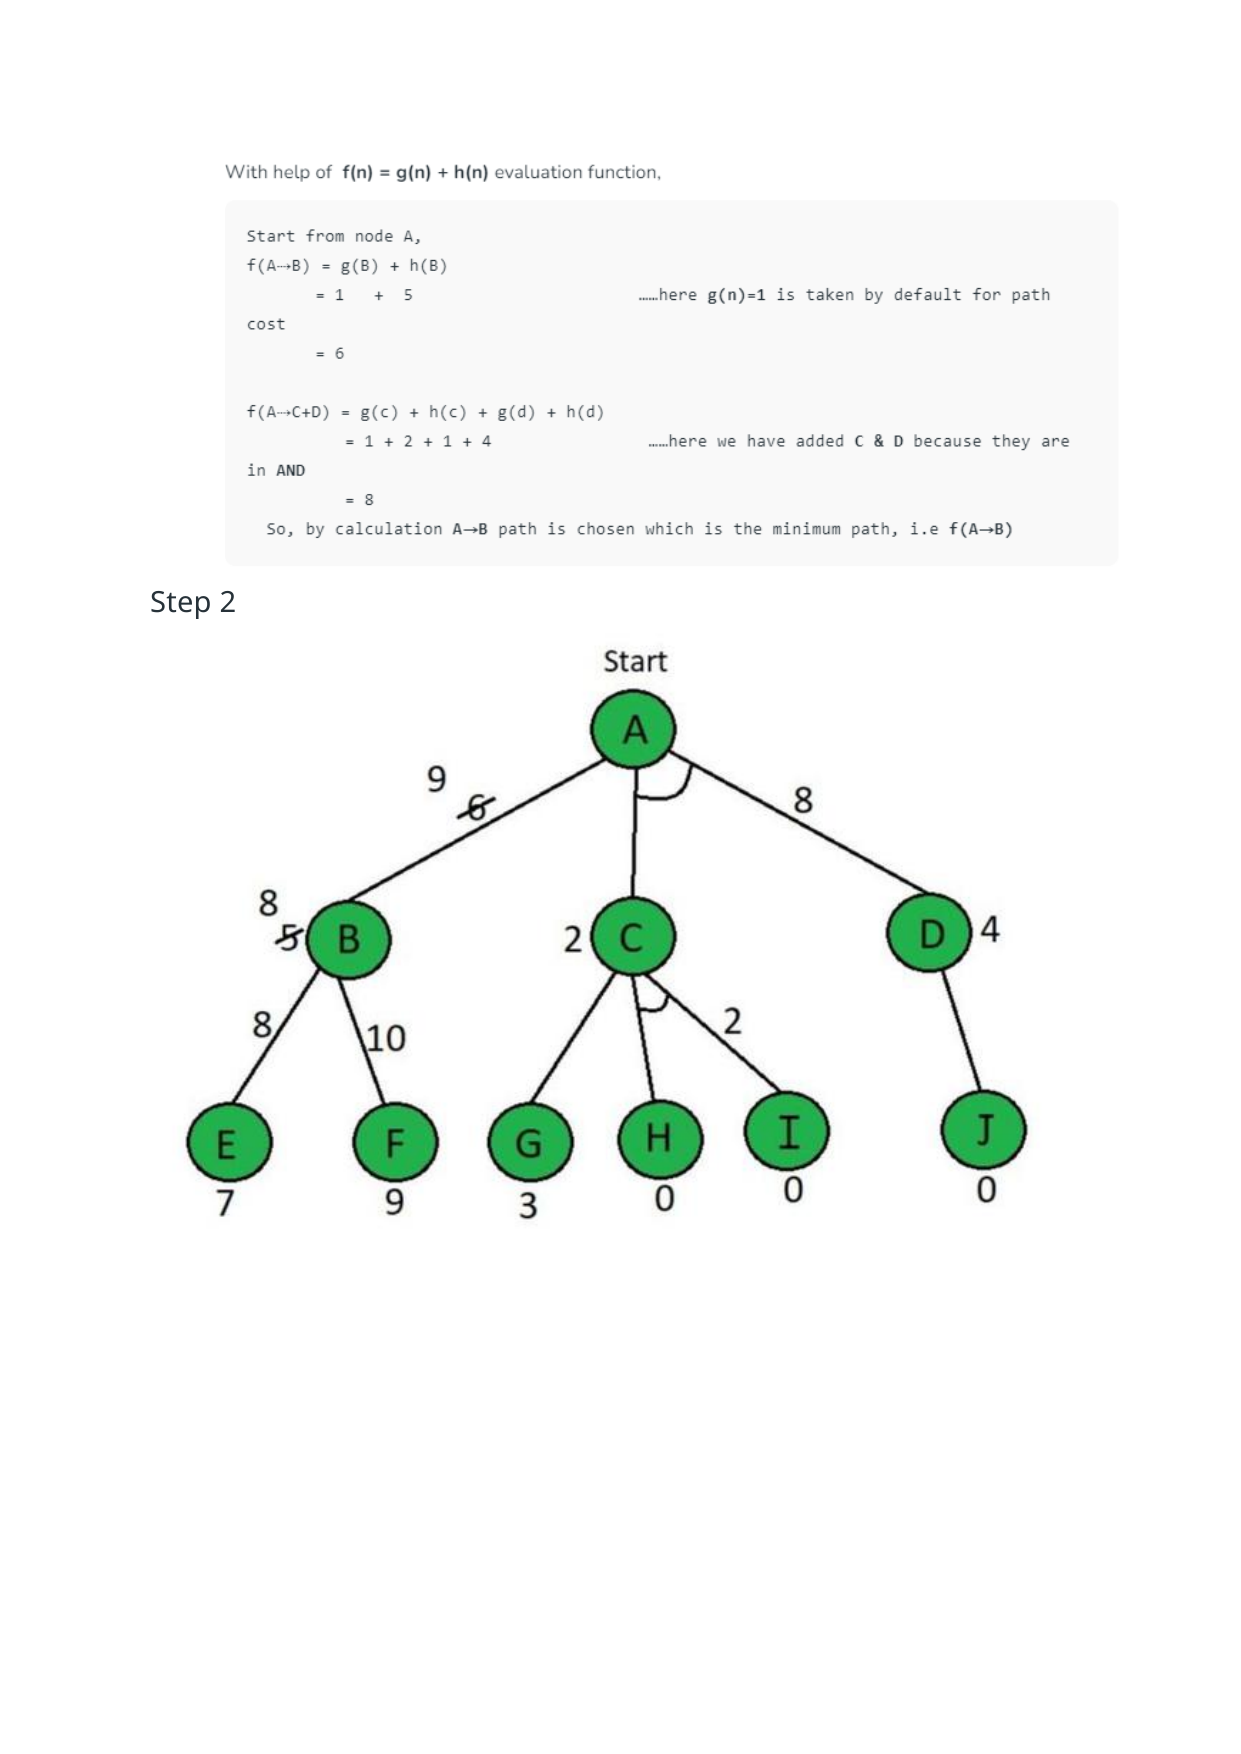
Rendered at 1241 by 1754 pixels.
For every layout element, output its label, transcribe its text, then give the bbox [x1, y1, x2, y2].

subtitle Step 2 [150, 581, 1090, 621]
picture [225, 150, 1166, 582]
picture [150, 623, 1091, 1274]
